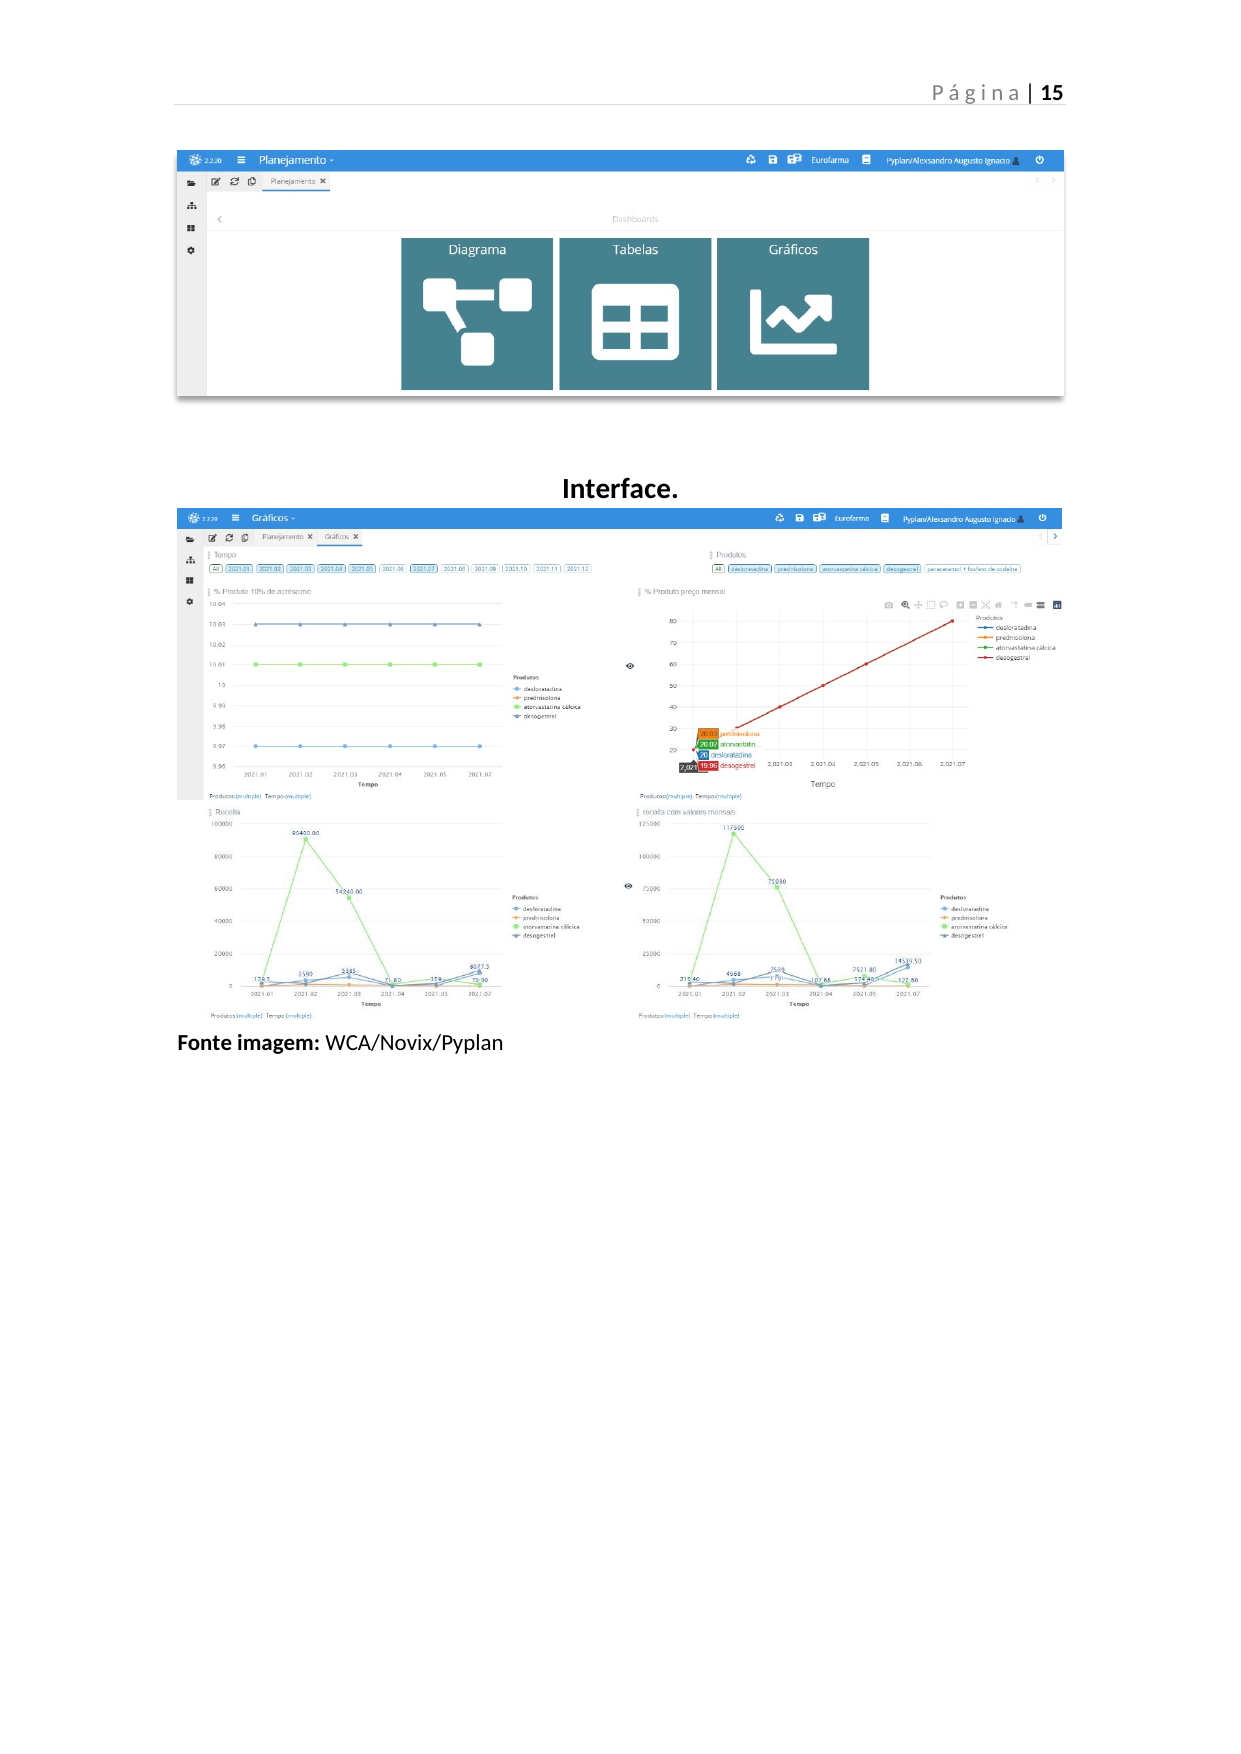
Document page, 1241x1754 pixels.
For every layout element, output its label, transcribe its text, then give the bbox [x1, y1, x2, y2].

picture [177, 508, 1062, 800]
text Interface. [177, 470, 679, 505]
picture [168, 148, 1072, 410]
text Fonte imagem: WCA/Novix/Pyplan [177, 1028, 1063, 1056]
picture [206, 806, 1050, 1020]
